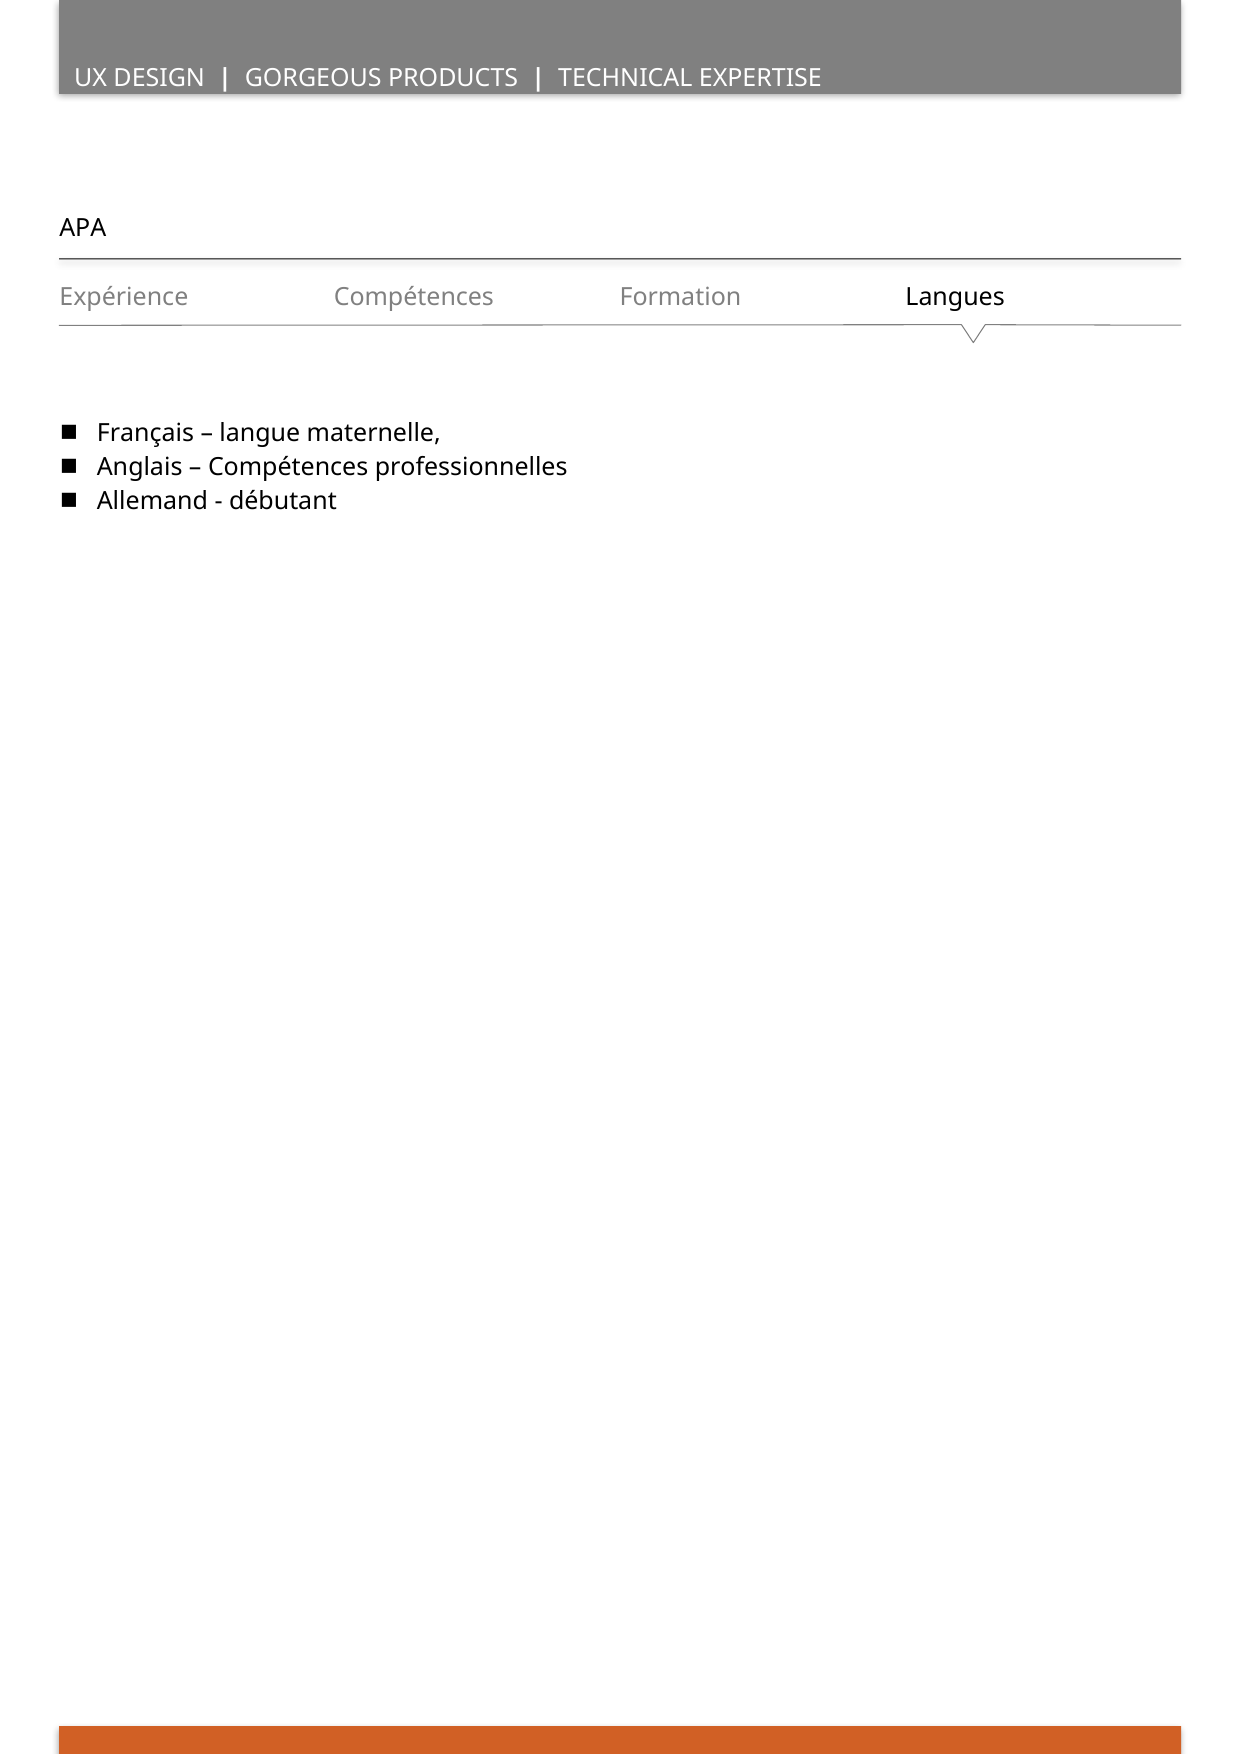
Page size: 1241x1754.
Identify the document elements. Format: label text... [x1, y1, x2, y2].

table_header Langues [905, 278, 1181, 312]
list Français – langue maternelle, [59, 414, 1181, 448]
text APA [59, 210, 1181, 244]
table_header Expérience [59, 278, 333, 312]
table_header Formation [619, 278, 905, 312]
list Anglais – Compétences professionnelles [59, 448, 1181, 483]
table_header Compétences [334, 278, 619, 312]
list Allemand - débutant [59, 483, 1181, 517]
